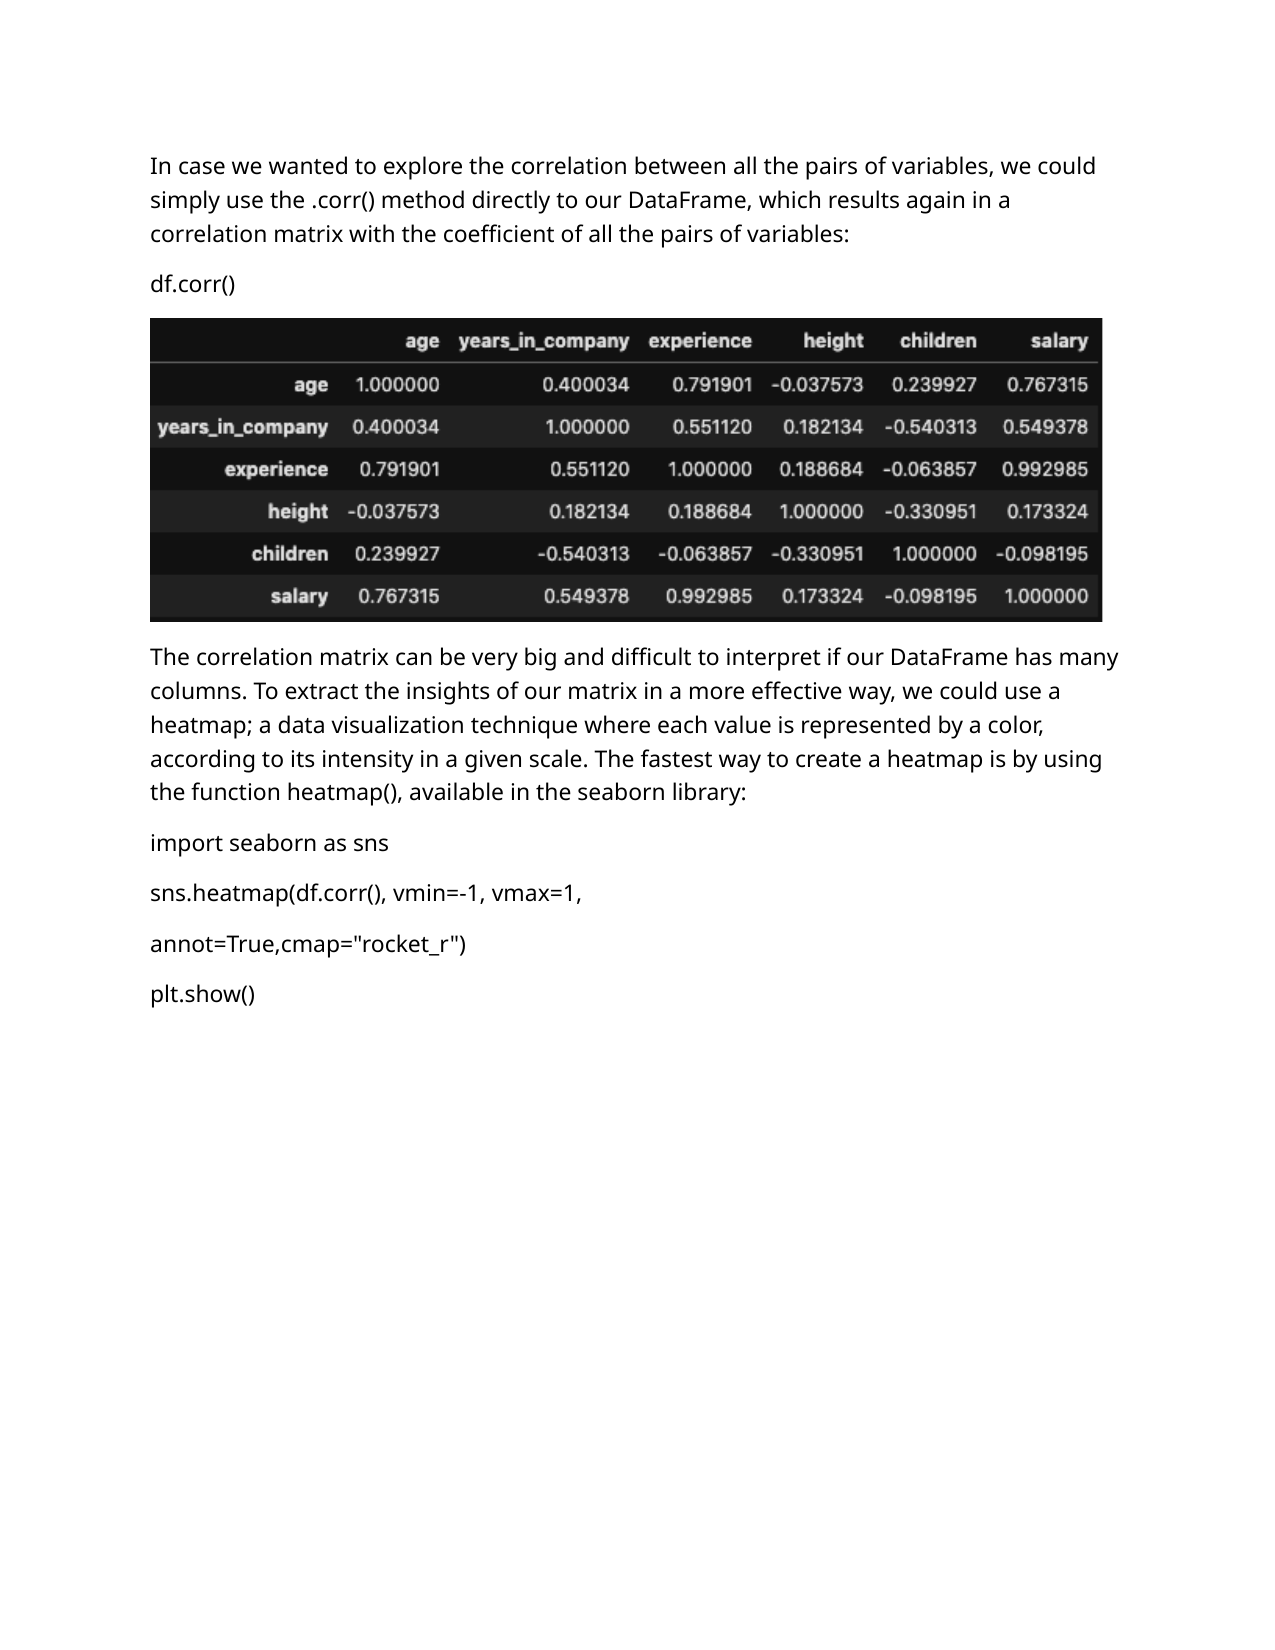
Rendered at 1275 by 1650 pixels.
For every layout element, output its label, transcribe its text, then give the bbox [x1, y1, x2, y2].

text df.corr() [150, 268, 1125, 299]
picture [150, 318, 1103, 622]
text The correlation matrix can be very big and difficult to interpret if our DataFrame has many columns. To extract the insights of our matrix in a more effective way, we could use a heatmap; a data visualization technique where each value is represented by a color, according to its intensity in a given scale. The fastest way to create a heatmap is by using the function heatmap(), available in the seaborn library: [150, 641, 1125, 807]
text sns.heatmap(df.corr(), vmin=-1, vmax=1, [150, 877, 1125, 908]
text import seaborn as sns [150, 827, 1125, 858]
text plt.show() [150, 978, 1125, 1009]
text annot=True,cmap="rocket_r") [150, 927, 1125, 959]
text In case we wanted to explore the correlation between all the pairs of variables, we could simply use the .corr() method directly to our DataFrame, which results again in a correlation matrix with the coefficient of all the pairs of variables: [150, 150, 1125, 249]
